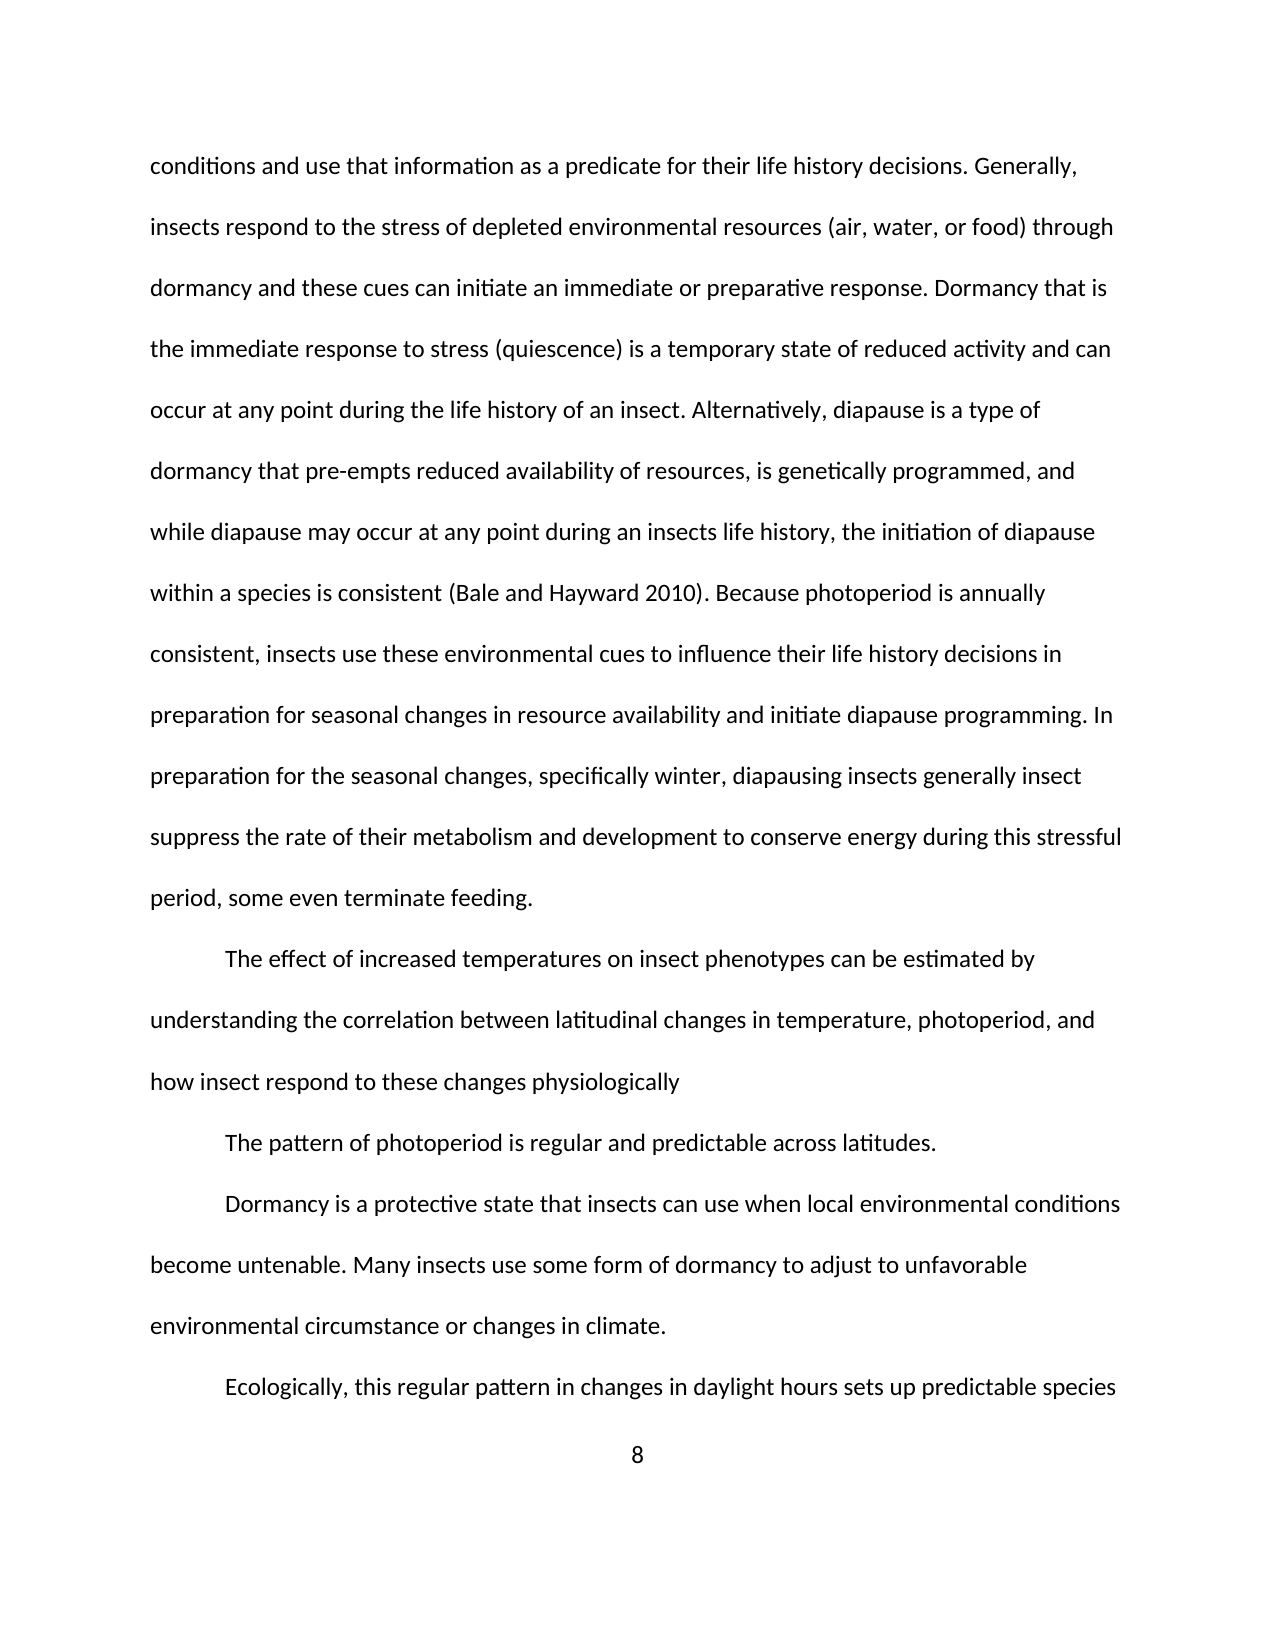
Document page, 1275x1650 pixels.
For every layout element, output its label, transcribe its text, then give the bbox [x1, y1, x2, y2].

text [150, 1371, 1125, 1401]
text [150, 150, 1125, 913]
text Dormancy is a protective state that insects can use when local environmental conditions become untenable. Many insects use some form of dormancy to adjust to unfavorable environmental circumstance or changes in climate. [150, 1188, 1125, 1340]
text The effect of increased temperatures on insect phenotypes can be estimated by understanding the correlation between latitudinal changes in temperature, photoperiod, and how insect respond to these changes physiologically [150, 943, 1125, 1096]
text The pattern of photoperiod is regular and predictable across latitudes. [150, 1127, 1125, 1157]
